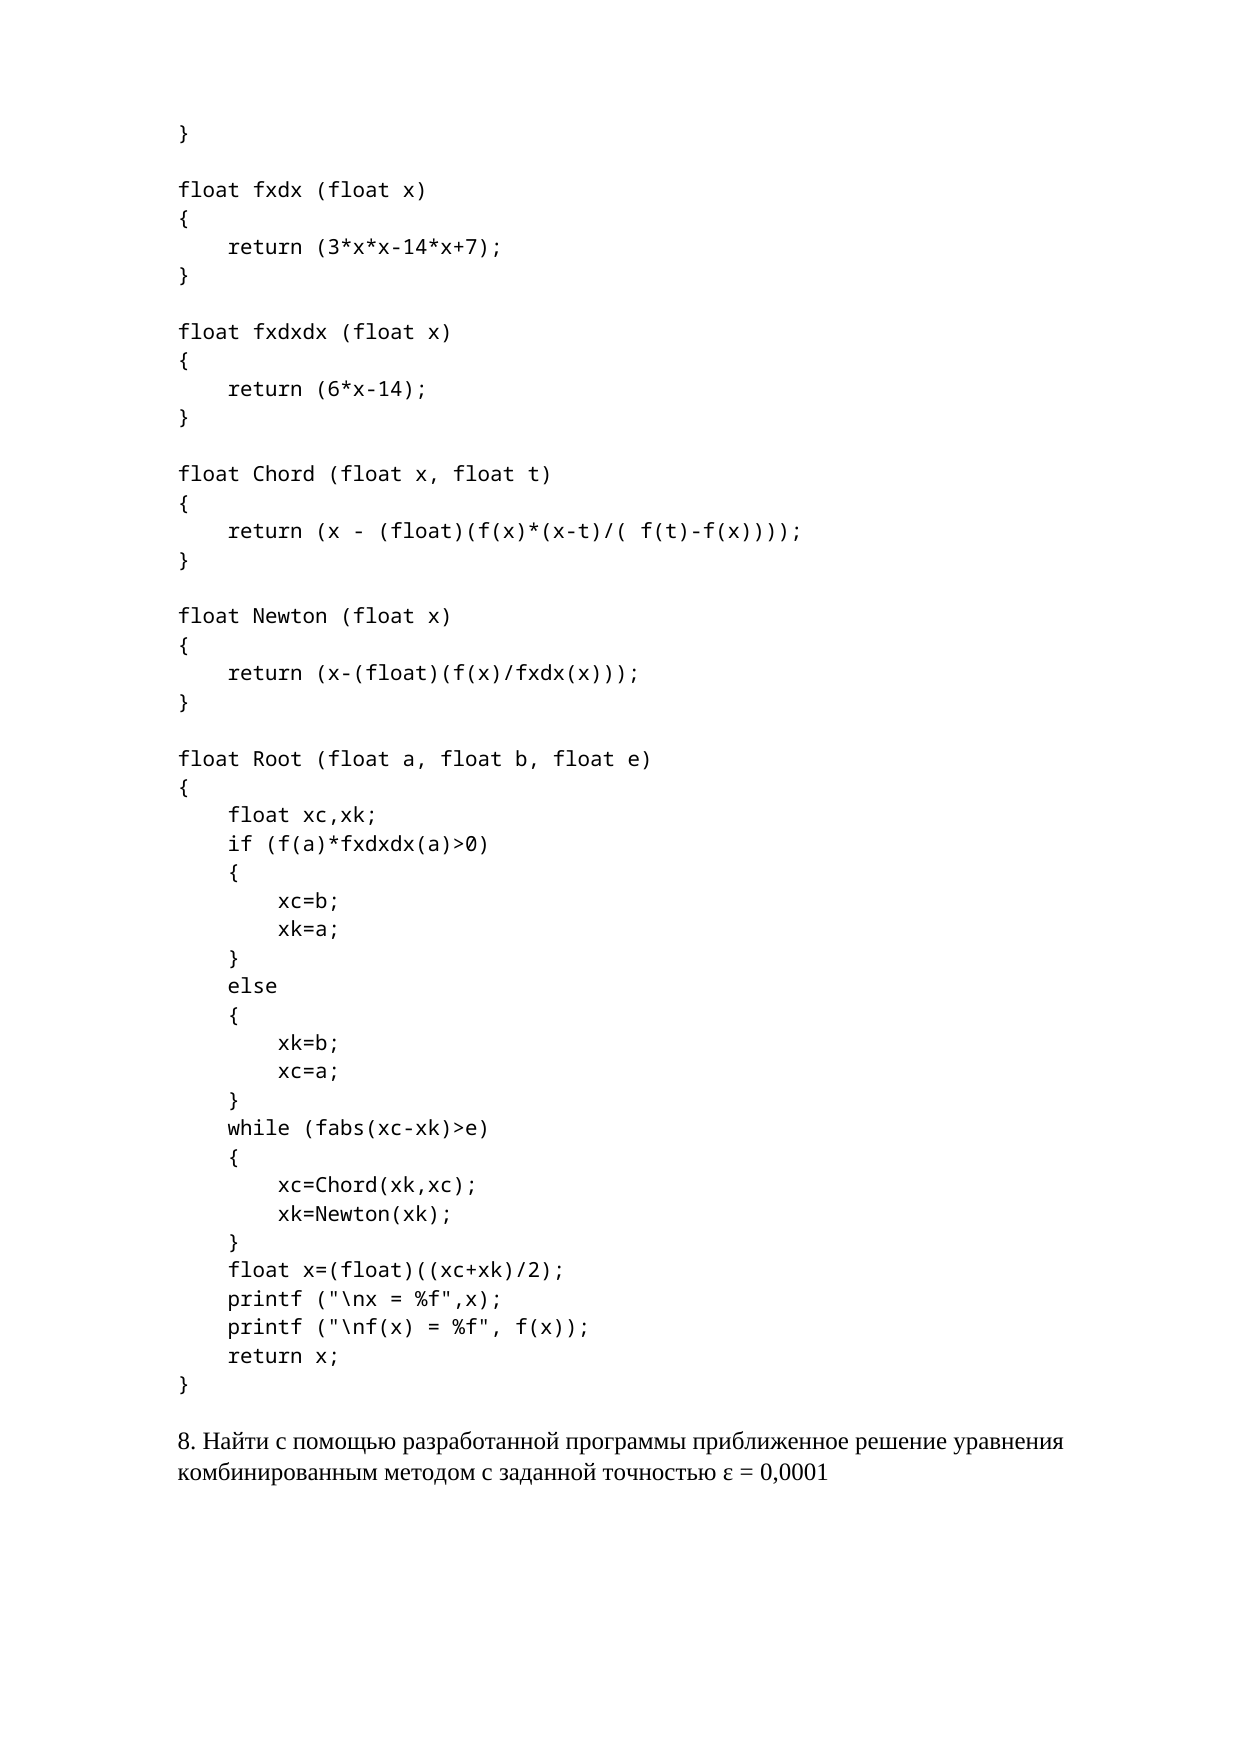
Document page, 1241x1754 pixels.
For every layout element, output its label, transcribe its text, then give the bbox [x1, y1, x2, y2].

text float x=(float)((xc+xk)/2); [177, 1256, 1152, 1284]
text xc=b; [177, 886, 1152, 914]
text } [177, 1085, 1152, 1113]
text return (x-(float)(f(x)/fxdx(x))); [177, 658, 1152, 687]
text { [177, 1142, 1152, 1170]
text xc=Chord(xk,xc); [177, 1170, 1152, 1199]
text { [177, 772, 1152, 801]
text xc=a; [177, 1057, 1152, 1085]
text printf ("\nx = %f",x); [177, 1284, 1152, 1312]
text while (fabs(xc-xk)>e) [177, 1113, 1152, 1142]
text } [177, 1369, 1152, 1398]
text float fxdxdx (float x) [177, 317, 1152, 346]
text float Chord (float x, float t) [177, 459, 1152, 488]
text float Newton (float x) [177, 602, 1152, 630]
text } [177, 260, 1152, 289]
text } [177, 687, 1152, 715]
text else [177, 971, 1152, 1000]
text return (x - (float)(f(x)*(x-t)/( f(t)-f(x)))); [177, 516, 1152, 545]
text { [177, 630, 1152, 658]
text return (3*x*x-14*x+7); [177, 232, 1152, 260]
text { [177, 857, 1152, 886]
text float fxdx (float x) [177, 175, 1152, 203]
text printf ("\nf(x) = %f", f(x)); [177, 1312, 1152, 1341]
text } [177, 402, 1152, 431]
text 8. Найти с помощью разработанной программы приближенное решение уравнения комбинированным методом с заданной точностью ɛ = 0,0001 [177, 1426, 1152, 1486]
text float Root (float a, float b, float e) [177, 744, 1152, 772]
text } [177, 1227, 1152, 1256]
text return (6*x-14); [177, 374, 1152, 402]
text return x; [177, 1341, 1152, 1369]
text if (f(a)*fxdxdx(a)>0) [177, 829, 1152, 857]
text { [177, 488, 1152, 516]
text float xc,xk; [177, 801, 1152, 829]
text { [177, 203, 1152, 232]
text } [177, 118, 1152, 147]
text } [177, 545, 1152, 573]
text xk=b; [177, 1028, 1152, 1057]
text { [177, 1000, 1152, 1028]
text xk=a; [177, 914, 1152, 943]
text xk=Newton(xk); [177, 1199, 1152, 1227]
text { [177, 346, 1152, 374]
text } [177, 943, 1152, 971]
